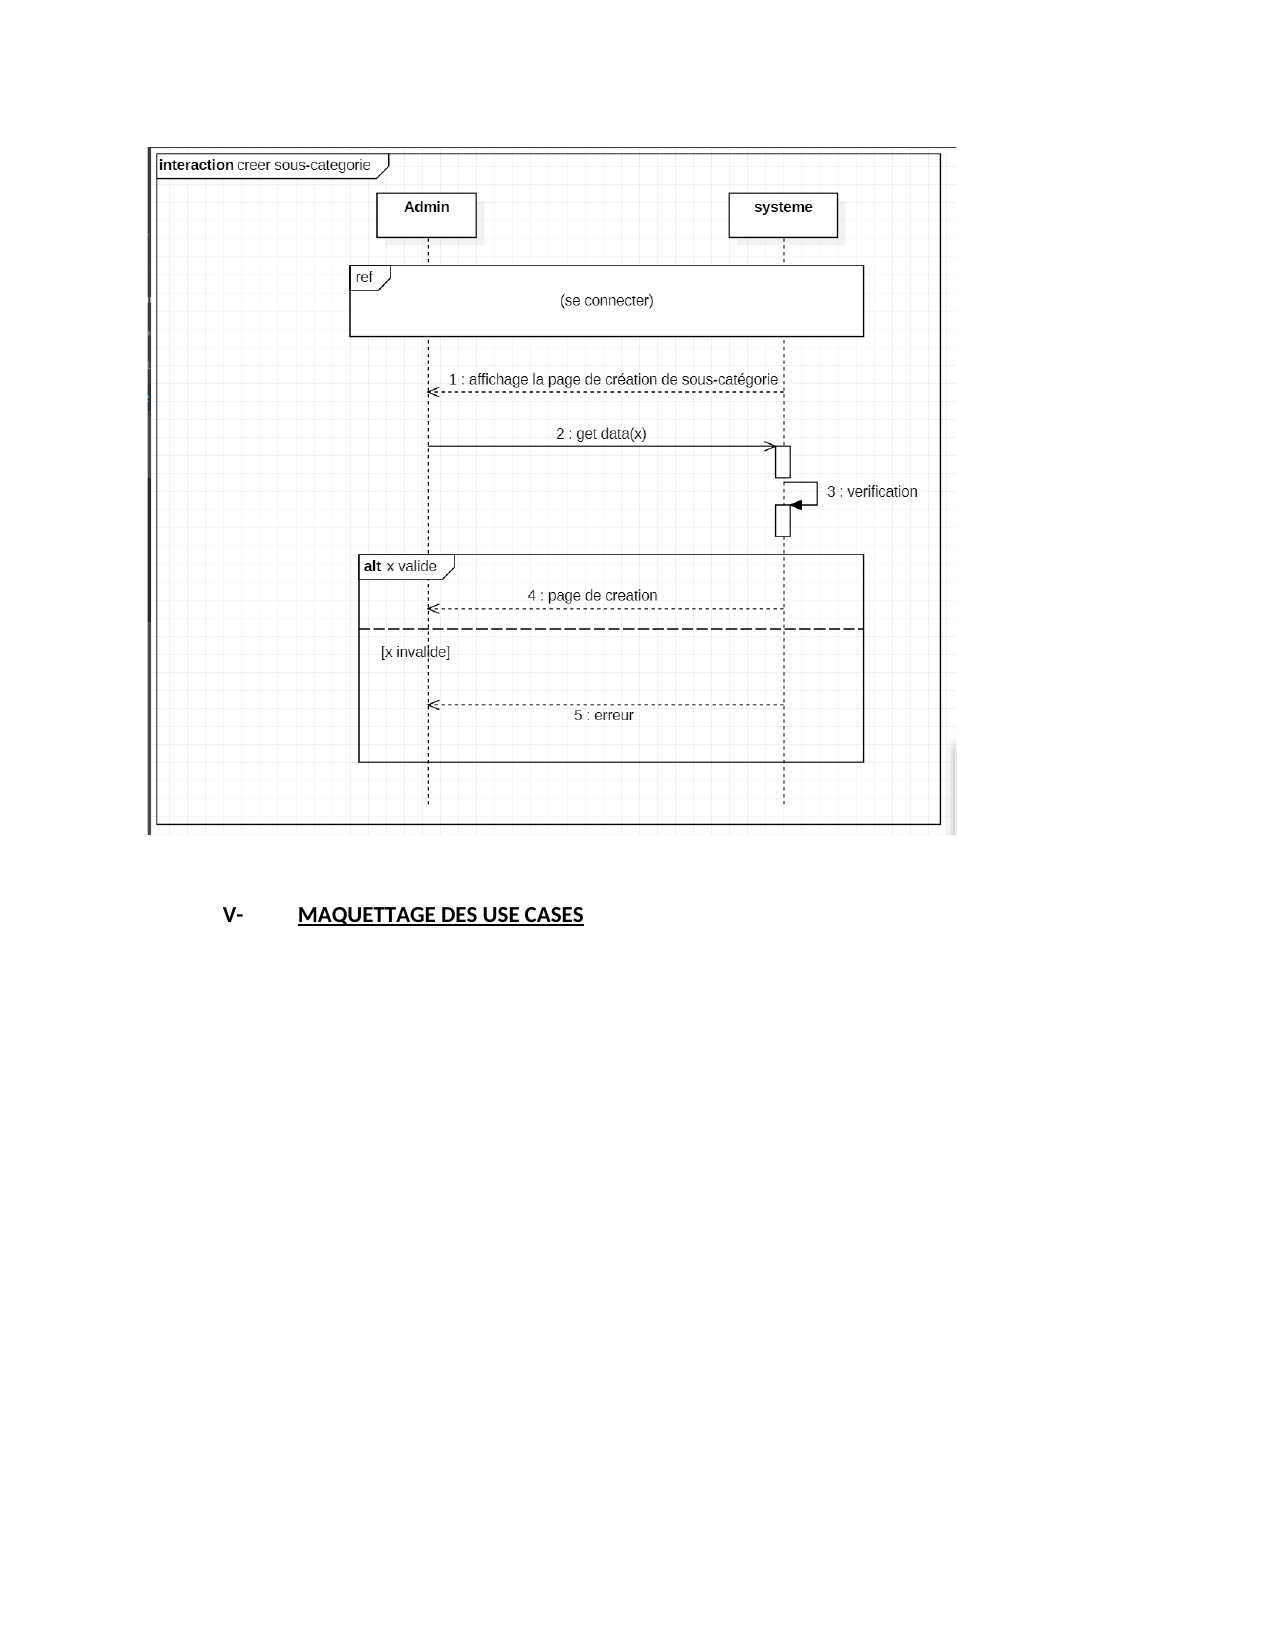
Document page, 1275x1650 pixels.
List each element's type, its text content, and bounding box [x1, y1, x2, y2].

list MAQUETTAGE DES USE CASES [223, 900, 1127, 928]
picture [147, 147, 957, 835]
